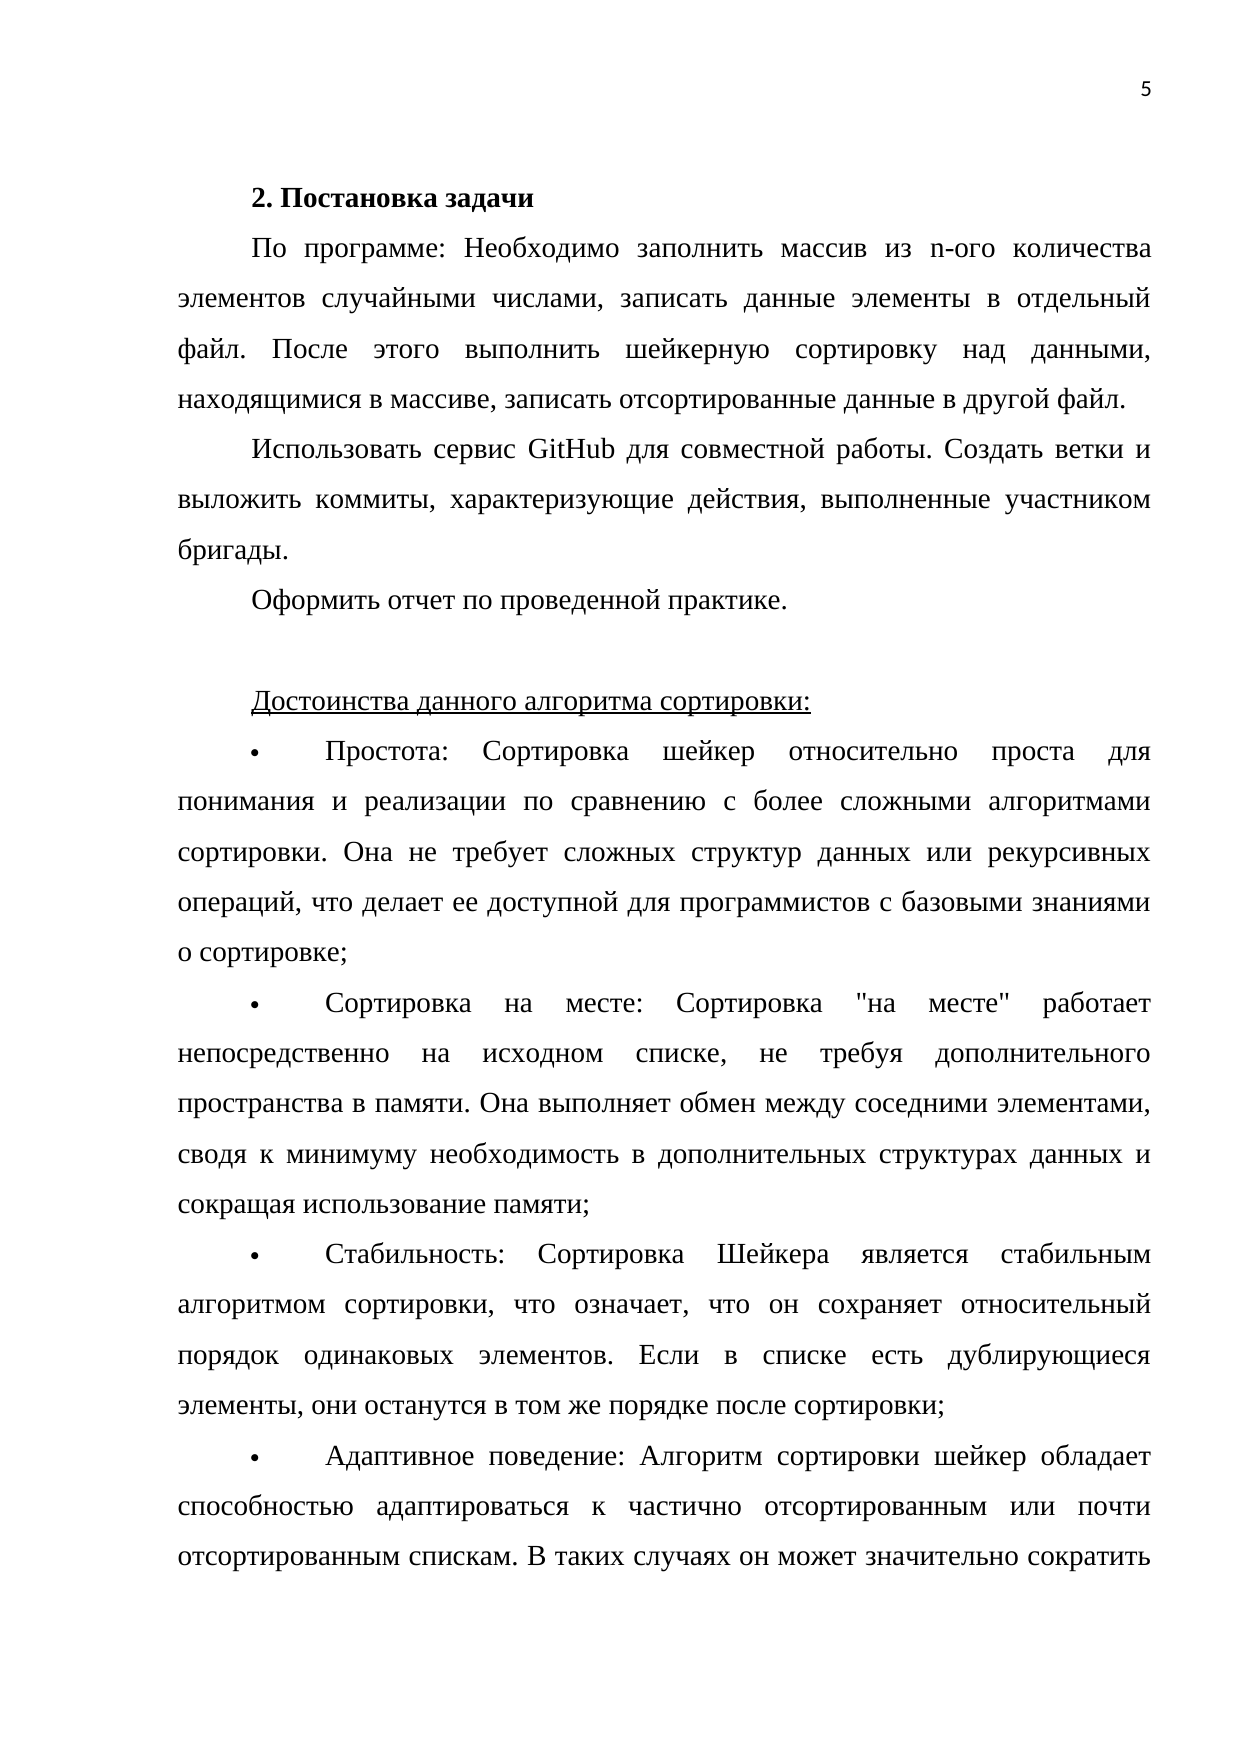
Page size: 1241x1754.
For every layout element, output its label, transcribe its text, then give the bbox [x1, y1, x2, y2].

text Достоинства данного алгоритма сортировки: [177, 683, 1152, 716]
text Оформить отчет по проведенной практике. [177, 582, 1152, 616]
subtitle 2. Постановка задачи [251, 180, 1152, 213]
list Простота: Сортировка шейкер относительно проста для понимания и реализации по сравнению с более сложными алгоритмами сортировки. Она не требует сложных структур данных или рекурсивных операций, что делает ее доступной для программистов с базовыми знаниями о сортировке; [177, 733, 1152, 968]
list Сортировка на месте: Сортировка "на месте" работает непосредственно на исходном списке, не требуя дополнительного пространства в памяти. Она выполняет обмен между соседними элементами, сводя к минимуму необходимость в дополнительных структурах данных и сокращая использование памяти; [177, 985, 1152, 1219]
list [177, 1438, 1152, 1572]
text Использовать сервис GitHub для совместной работы. Создать ветки и выложить коммиты, характеризующие действия, выполненные участником бригады. [177, 431, 1152, 566]
text По программе: Необходимо заполнить массив из n-ого количества элементов случайными числами, записать данные элементы в отдельный файл. После этого выполнить шейкерную сортировку над данными, находящимися в массиве, записать отсортированные данные в другой файл. [177, 230, 1152, 414]
list Стабильность: Сортировка Шейкера является стабильным алгоритмом сортировки, что означает, что он сохраняет относительный порядок одинаковых элементов. Если в списке есть дублирующиеся элементы, они останутся в том же порядке после сортировки; [177, 1236, 1152, 1421]
